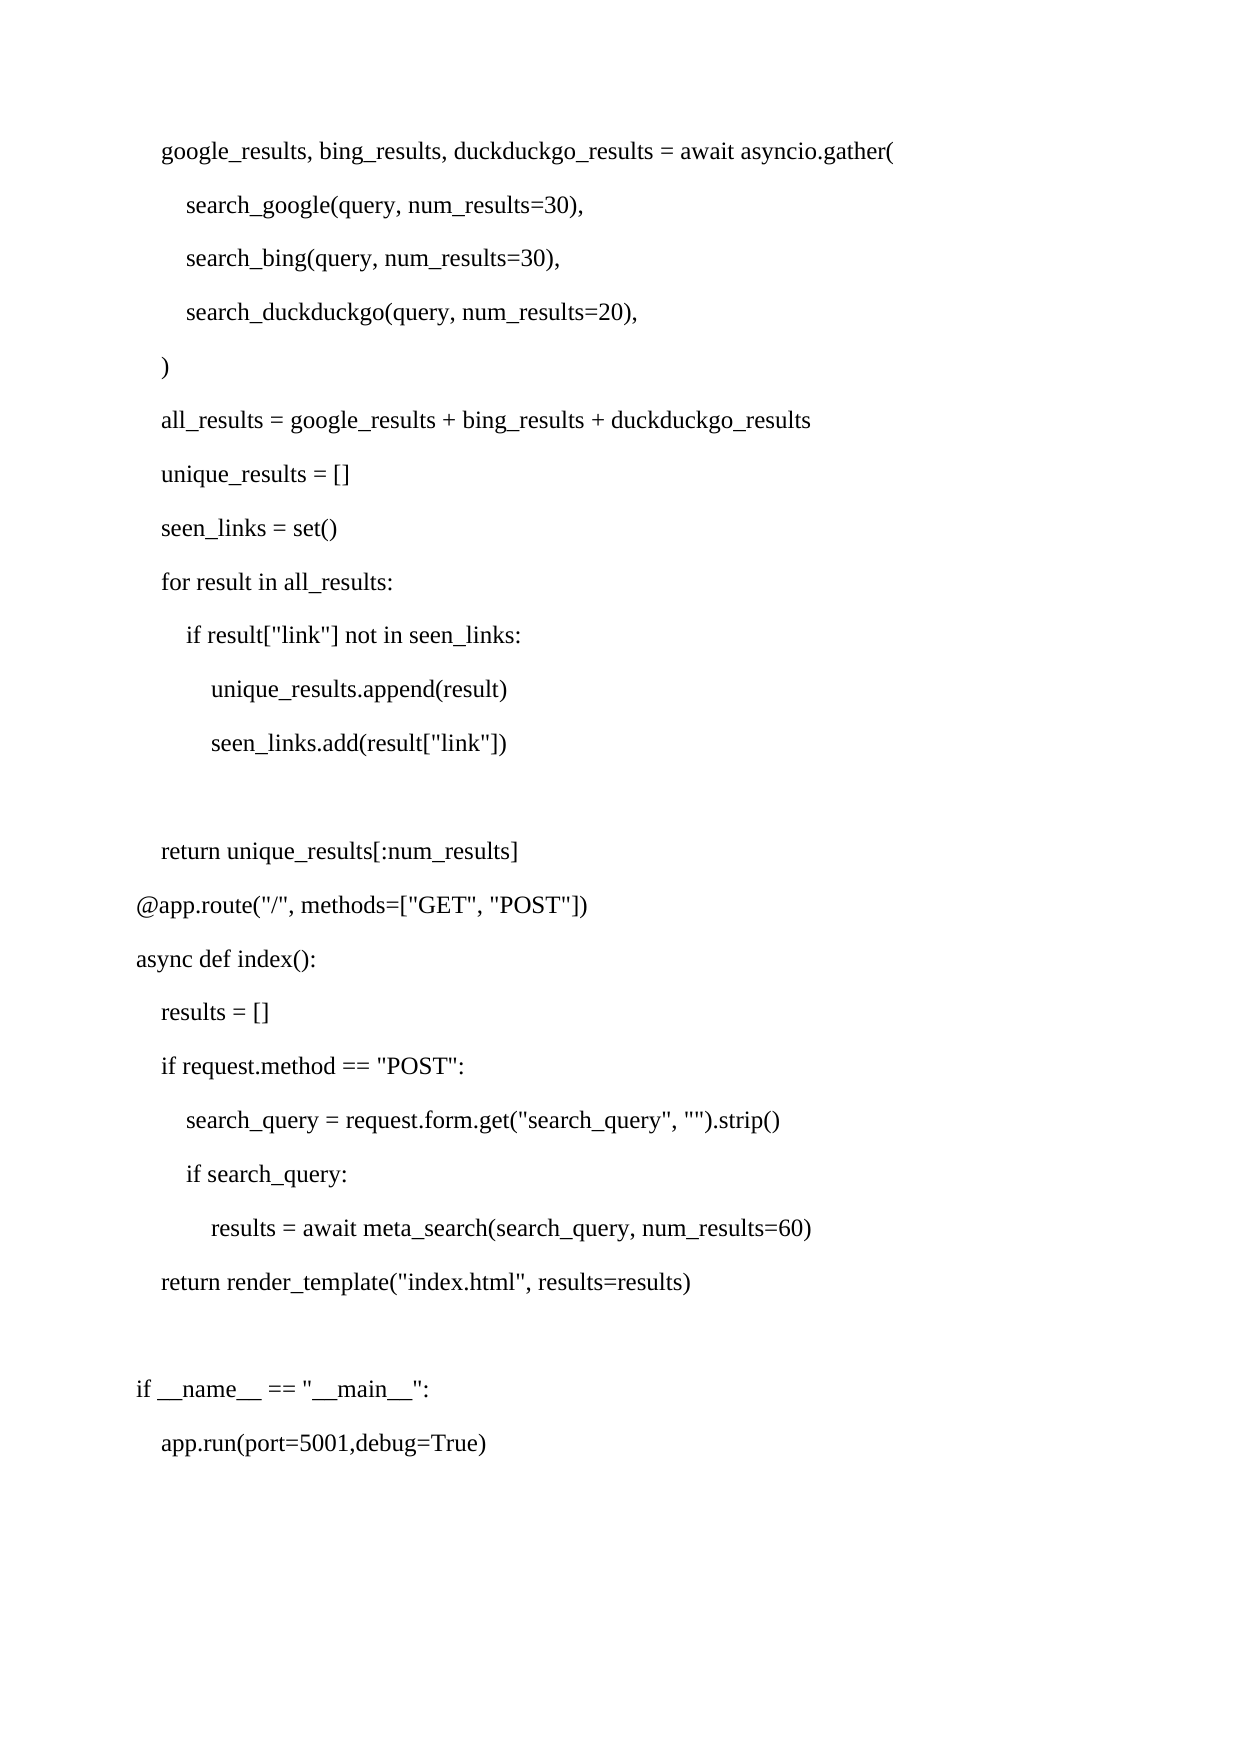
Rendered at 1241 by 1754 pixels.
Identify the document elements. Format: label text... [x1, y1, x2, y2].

text ) [136, 351, 1090, 380]
text search_bing(query, num_results=30), [136, 243, 1090, 272]
text app.run(port=5001,debug=True) [136, 1428, 1090, 1457]
text for result in all_results: [136, 567, 1090, 595]
text results = await meta_search(search_query, num_results=60) [136, 1213, 1090, 1242]
text seen_links.add(result["link"]) [136, 728, 1090, 757]
text if __name__ == "__main__": [136, 1374, 1090, 1403]
text search_query = request.form.get("search_query", "").strip() [136, 1105, 1090, 1134]
text @app.route("/", methods=["GET", "POST"]) [136, 890, 1090, 918]
text results = [] [136, 997, 1090, 1026]
text if search_query: [136, 1159, 1090, 1188]
text google_results, bing_results, duckduckgo_results = await asyncio.gather( [136, 136, 1090, 164]
text search_duckduckgo(query, num_results=20), [136, 297, 1090, 326]
text async def index(): [136, 944, 1090, 972]
text all_results = google_results + bing_results + duckduckgo_results [136, 405, 1090, 434]
text search_google(query, num_results=30), [136, 190, 1090, 218]
text return render_template("index.html", results=results) [136, 1267, 1090, 1296]
text if request.method == "POST": [136, 1051, 1090, 1080]
text seen_links = set() [136, 513, 1090, 542]
text unique_results = [] [136, 459, 1090, 488]
text if result["link"] not in seen_links: [136, 621, 1090, 649]
text unique_results.append(result) [136, 674, 1090, 703]
text return unique_results[:num_results] [136, 836, 1090, 865]
